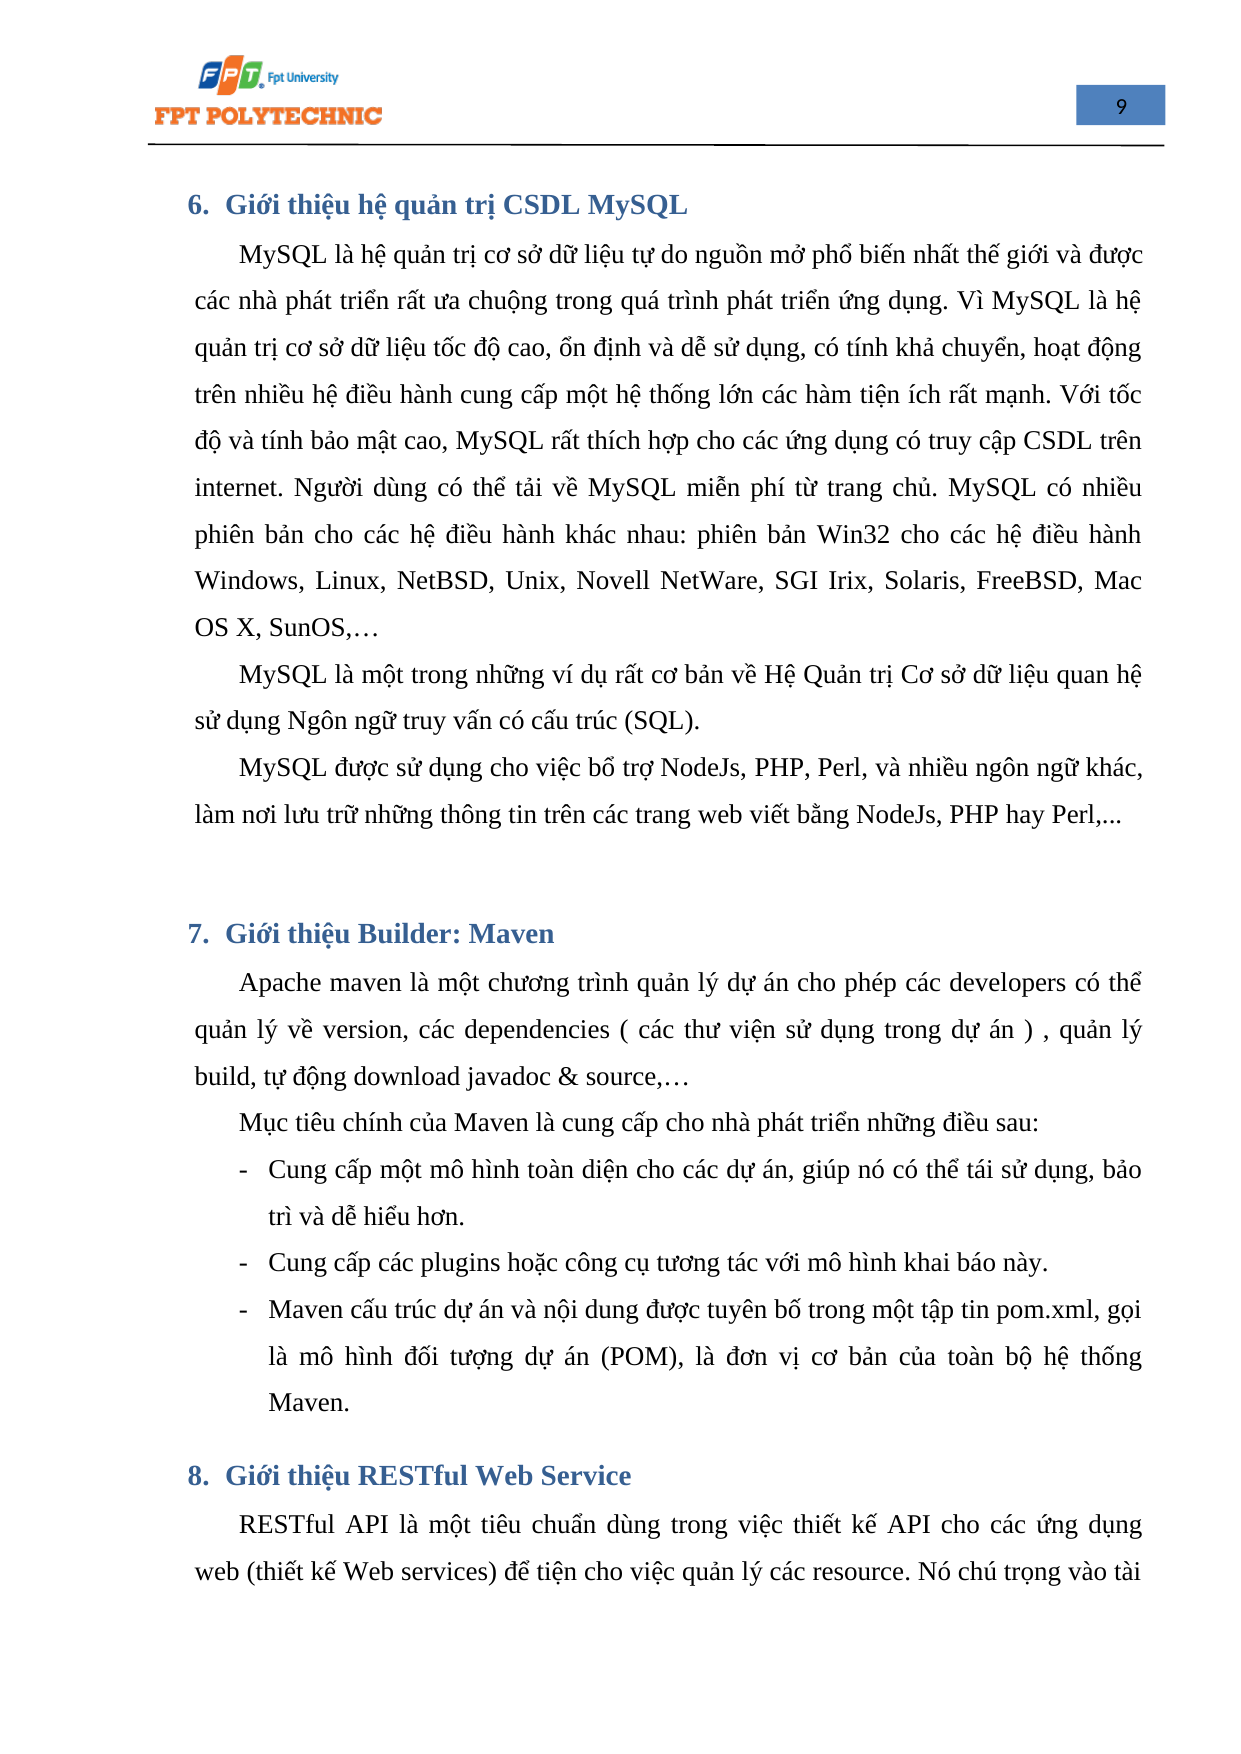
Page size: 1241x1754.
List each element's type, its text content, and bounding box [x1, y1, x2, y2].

list MySQL là hệ quản trị cơ sở dữ liệu tự do nguồn mở phổ biến nhất thế giới và được các nhà phát triển rất ưa chuộng trong quá trình phát triển ứng dụng. Vì MySQL là hệ quản trị cơ sở dữ liệu tốc độ cao, ổn định và dễ sử dụng, có tính khả chuyển, hoạt động trên nhiều hệ điều hành cung cấp một hệ thống lớn các hàm tiện ích rất mạnh. Với tốc độ và tính bảo mật cao, MySQL rất thích hợp cho các ứng dụng có truy cập CSDL trên internet. Người dùng có thể tải về MySQL miễn phí từ trang chủ. MySQL có nhiều phiên bản cho các hệ điều hành khác nhau: phiên bản Win32 cho các hệ điều hành Windows, Linux, NetBSD, Unix, Novell NetWare, SGI Irix, Solaris, FreeBSD, Mac OS X, SunOS,… [194, 238, 1144, 642]
list Apache maven là một chương trình quản lý dự án cho phép các developers có thể quản lý về version, các dependencies ( các thư viện sử dụng trong dự án ) , quản lý build, tự động download javadoc & source,… [194, 966, 1144, 1091]
subtitle Giới thiệu RESTful Web Service [187, 1458, 1144, 1492]
list MySQL là một trong những ví dụ rất cơ bản về Hệ Quản trị Cơ sở dữ liệu quan hệ sử dụng Ngôn ngữ truy vấn có cấu trúc (SQL). [194, 658, 1144, 736]
list Cung cấp các plugins hoặc công cụ tương tác với mô hình khai báo này. [239, 1246, 1144, 1278]
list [194, 1508, 1144, 1586]
list MySQL được sử dụng cho việc bổ trợ NodeJs, PHP, Perl, và nhiều ngôn ngữ khác, làm nơi lưu trữ những thông tin trên các trang web viết bằng NodeJs, PHP hay Perl,... [194, 751, 1144, 829]
picture [148, 50, 397, 134]
list Maven cấu trúc dự án và nội dung được tuyên bố trong một tập tin pom.xml, gọi là mô hình đối tượng dự án (POM), là đơn vị cơ bản của toàn bộ hệ thống Maven. [239, 1293, 1144, 1418]
list Cung cấp một mô hình toàn diện cho các dự án, giúp nó có thể tái sử dụng, bảo trì và dễ hiểu hơn. [239, 1153, 1144, 1231]
subtitle Giới thiệu hệ quản trị CSDL MySQL [187, 187, 1144, 221]
list Mục tiêu chính của Maven là cung cấp cho nhà phát triển những điều sau: [194, 1106, 1144, 1138]
subtitle Giới thiệu Builder: Maven [187, 916, 1144, 950]
